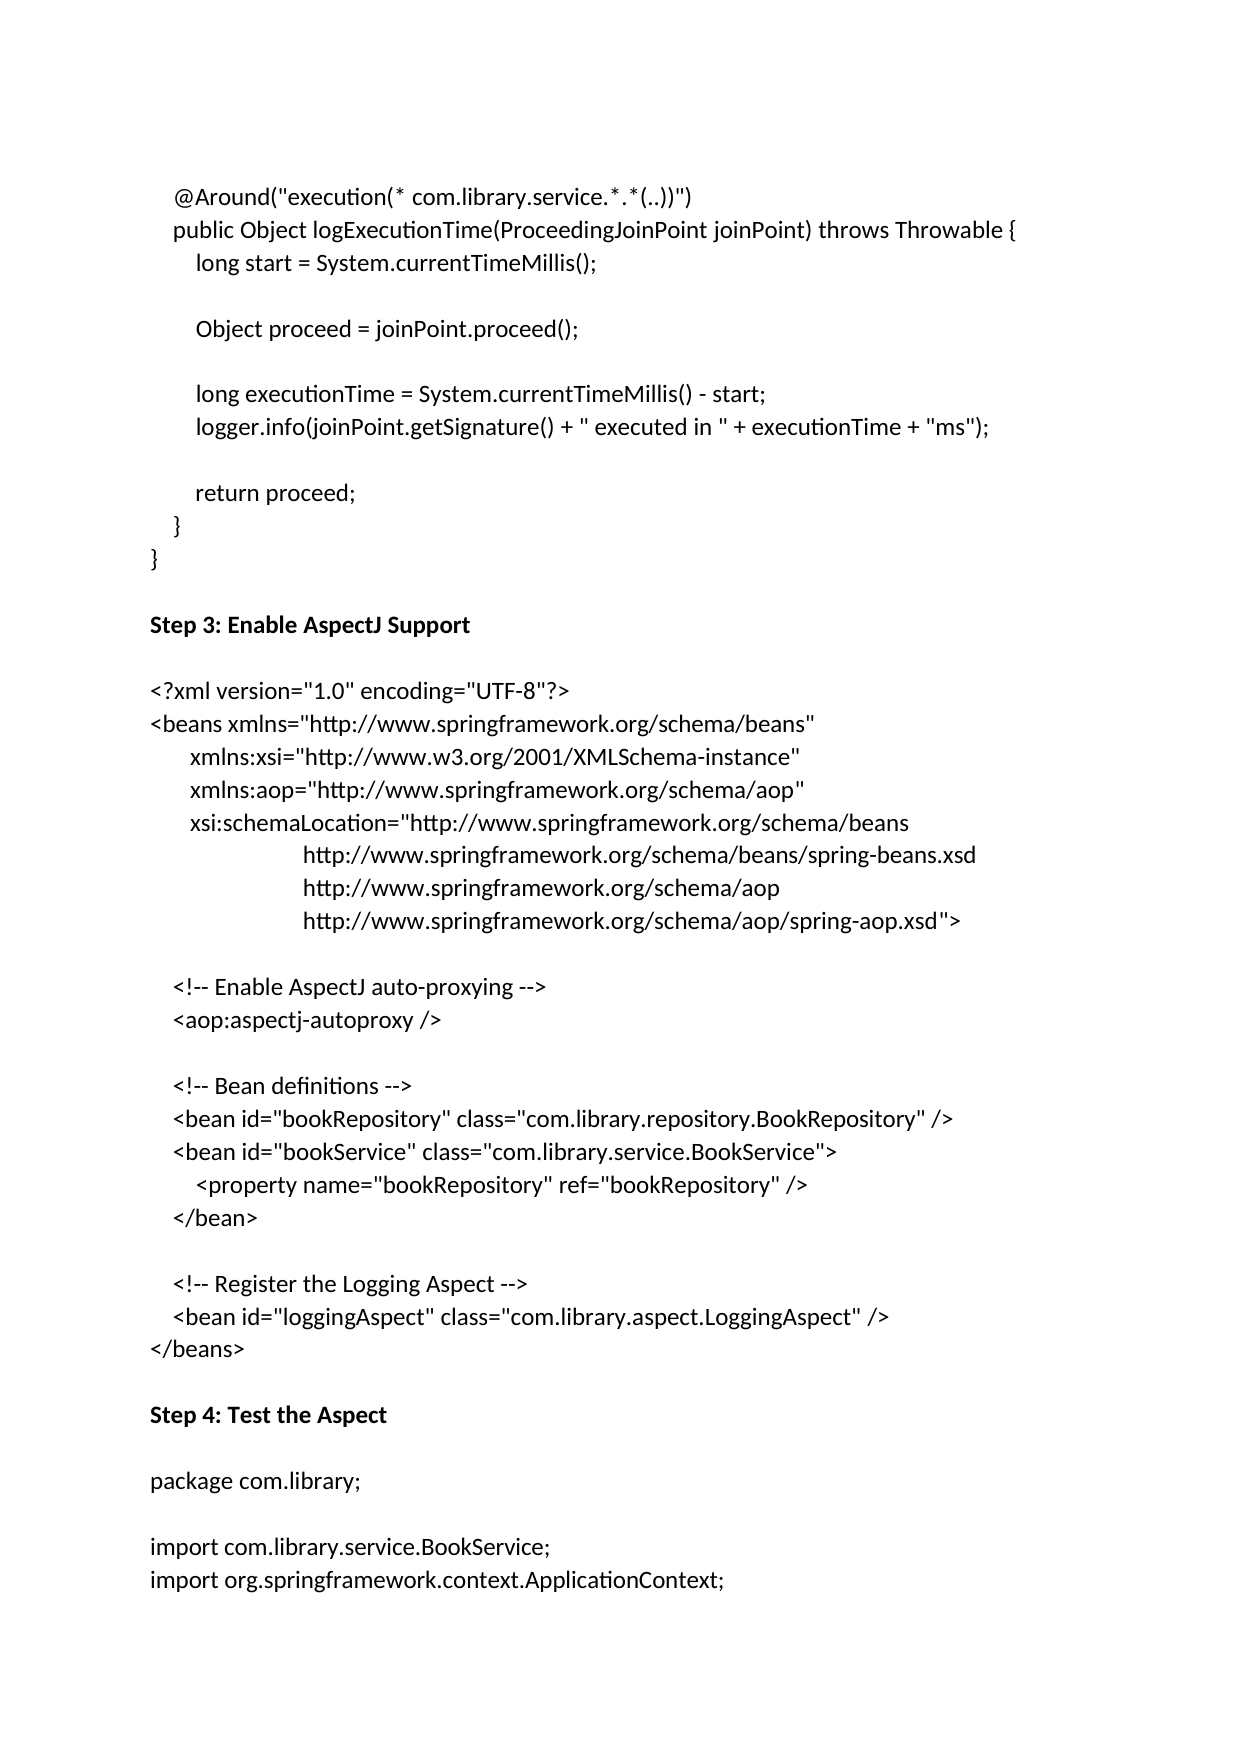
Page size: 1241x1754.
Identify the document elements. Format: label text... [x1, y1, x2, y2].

text logger.info(joinPoint.getSignature() + " executed in " + executionTime + "ms"); [196, 411, 1092, 442]
text <bean id="bookRepository" class="com.library.repository.BookRepository" /> [173, 1103, 1092, 1133]
text } [150, 543, 1092, 574]
text <?xml version="1.0" encoding="UTF-8"?> [150, 675, 1092, 706]
text <!-- Register the Logging Aspect --> [173, 1268, 1092, 1298]
text public Object logExecutionTime(ProceedingJoinPoint joinPoint) throws Throwable { long start = System.currentTimeMillis(); [173, 214, 1051, 277]
text Object proceed = joinPoint.proceed(); [196, 313, 1092, 343]
text <!-- Bean definitions --> [173, 1070, 1092, 1101]
text return proceed; [195, 477, 1092, 508]
text <aop:aspectj-autoproxy /> [173, 1004, 1092, 1035]
text } [173, 510, 1092, 541]
text xsi:schemaLocation="http://www.springframework.org/schema/beans http://www.springframework.org/schema/beans/spring-beans.xsd http://www.springframework.org/schema/aop [190, 807, 980, 903]
subtitle Step 4: Test the Aspect [150, 1400, 1092, 1430]
text <!-- Enable AspectJ auto-proxying --> [173, 971, 1092, 1002]
text import org.springframework.context.ApplicationContext; [150, 1564, 1092, 1595]
text <property name="bookRepository" ref="bookRepository" /> [196, 1169, 1092, 1199]
text <beans xmlns="http://www.springframework.org/schema/beans" xmlns:xsi="http://www.w3.org/2001/XMLSchema-instance" xmlns:aop="http://www.springframework.org/schema/aop" [150, 708, 818, 804]
text </bean> [173, 1202, 1092, 1232]
text package com.library; [150, 1466, 1092, 1496]
subtitle Step 3: Enable AspectJ Support [150, 609, 1092, 640]
text long executionTime = System.currentTimeMillis() - start; [196, 378, 1092, 409]
text </beans> [150, 1334, 1092, 1364]
text <bean id="loggingAspect" class="com.library.aspect.LoggingAspect" /> [173, 1301, 1092, 1331]
text import com.library.service.BookService; [150, 1532, 1092, 1562]
text <bean id="bookService" class="com.library.service.BookService"> [173, 1136, 1092, 1167]
text @Around("execution(* com.library.service.*.*(..))") [173, 181, 1092, 212]
text http://www.springframework.org/schema/aop/spring-aop.xsd"> [303, 906, 1092, 936]
